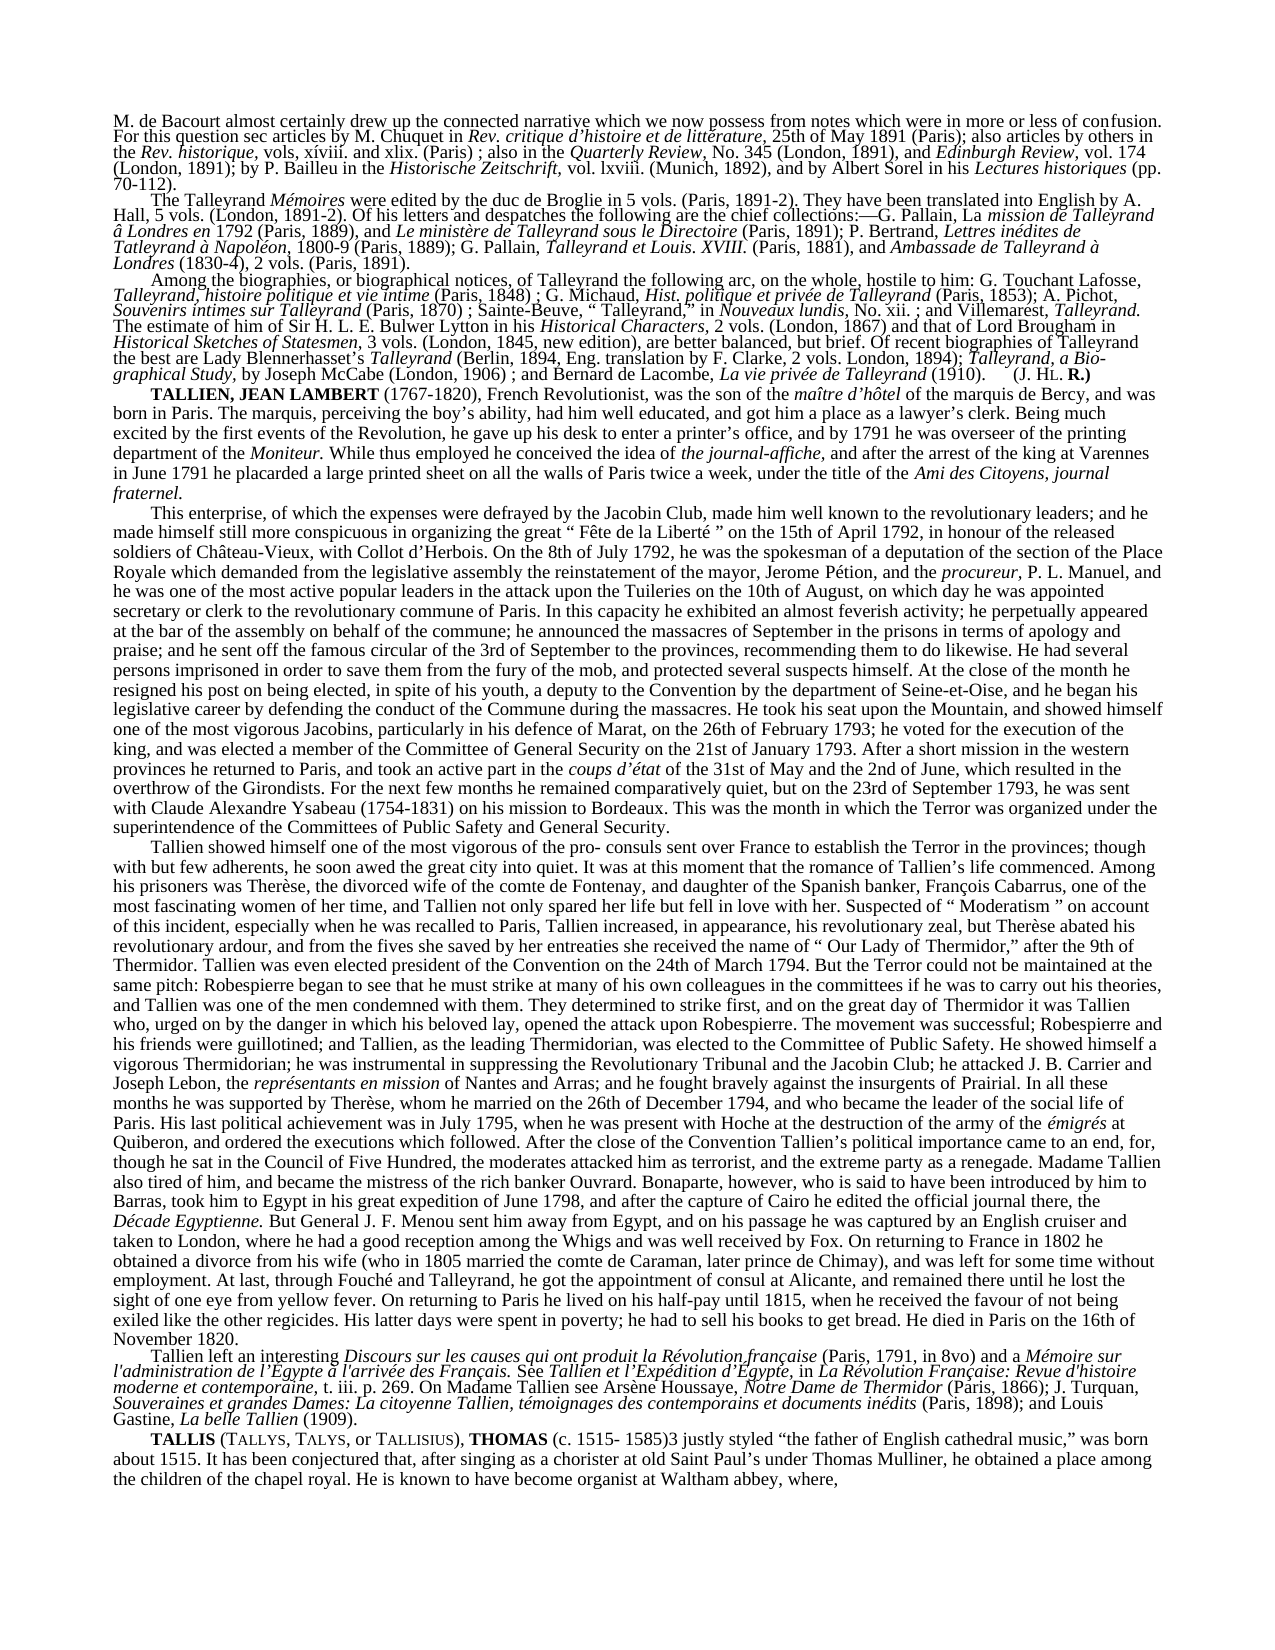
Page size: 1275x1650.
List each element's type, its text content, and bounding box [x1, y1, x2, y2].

text The Talleyrand Mémoires were edited by the duc de Broglie in 5 vols. (Paris, 1891-2). They have been translated into English by A. Hall, 5 vols. (London, 1891-2). Of his letters and despatches the following are the chief collections:—G. Pallain, La mission de Talleyrand â Londres en 1792 (Paris, 1889), and Le ministère de Talleyrand sous le Directoire (Paris, 1891); P. Bertrand, Lettres inédites de Tatleyrand à Napoléon, 1800-9 (Paris, 1889); G. Pallain, Talleyrand et Louis. XVIII. (Paris, 1881), and Ambassade de Talleyrand à Londres (1830-4), 2 vols. (Paris, 1891). [113, 194, 1164, 273]
text Tallien left an interesting Discours sur les causes qui ont produit la Révolution française (Paris, 1791, in 8vo) and a Mémoire sur l'administration de l’Égypte à l'arrivée des Français. See Tallien et l’Expédition d’Égypte, in La Révolution Française: Revue d'histoire moderne et contemporaine, t. iii. p. 269. On Madame Tallien see Arsène Houssaye, Notre Dame de Thermidor (Paris, 1866); J. Turquan, Souveraines et grandes Dames: La citoyenne Tallien, témoignages des contemporains et documents inédits (Paris, 1898); and Louis Gastine, La belle Tallien (1909). [113, 1350, 1164, 1430]
text TALLIEN, JEAN LAMBERT (1767-1820), French Revolutionist, was the son of the maître d’hôtel of the marquis de Bercy, and was born in Paris. The marquis, perceiving the boy’s ability, had him well educated, and got him a place as a lawyer’s clerk. Being much excited by the first events of the Revolution, he gave up his desk to enter a printer’s office, and by 1791 he was overseer of the printing department of the Moniteur. While thus employed he conceived the idea of the journal-affiche, and after the arrest of the king at Varennes in June 1791 he placarded a large printed sheet on all the walls of Paris twice a week, under the title of the Ami des Citoyens, journal fraternel. [113, 384, 1164, 503]
text Μ. de Bacourt almost certainly drew up the connected narrative which we now possess from notes which were in more or less of confusion. For this question sec articles by Μ. Chuquet in Rev. critique d’histoire et de littérature, 25th of May 1891 (Paris); also articles by others in the Rev. historique, vols, xíviii. and xlix. (Paris) ; also in the Quarterly Review, No. 345 (London, 1891), and Edinburgh Review, vol. 174 (London, 1891); by P. Bailleu in the Historische Zeitschrift, vol. lxviii. (Munich, 1892), and by Albert Sorel in his Lectures historiques (pp. 70-112). [113, 115, 1164, 194]
text TALLIS (Tallys, Tλlys, or Tallisius), THOMAS (c. 1515- 1585)3 justly styled “the father of English cathedral music,” was born about 1515. It has been conjectured that, after singing as a chorister at old Saint Paul’s under Thomas Mulliner, he obtained a place among the children of the chapel royal. He is known to have become organist at Waltham abbey, where, [113, 1430, 1164, 1489]
text Among the biographies, or biographical notices, of Talleyrand the following arc, on the whole, hostile to him: G. Touchant Lafosse, Talleyrand, histoire politique et vie intime (Paris, 1848) ; G. Michaud, Hist. politique et privée de Talleyrand (Paris, 1853); A. Pichot, Souvenirs intimes sur Talleyrand (Paris, 1870) ; Sainte-Beuve, “ Talleyrand,” in Nouveaux lundis, No. xii. ; and Villemarest, Talleyrand. The estimate of him of Sir H. L. E. Bulwer Lytton in his Historical Characters, 2 vols. (London, 1867) and that of Lord Brougham in Historical Sketches of Statesmen, 3 vols. (London, 1845, new edition), are better balanced, but brief. Of recent biographies of Talleyrand the best are Lady Blennerhasset’s Talleyrand (Berlin, 1894, Eng. translation by F. Clarke, 2 vols. London, 1894); Talleyrand, a Biographical Study, by Joseph McCabe (London, 1906) ; and Bernard de Lacombe, La vie privée de Talleyrand (1910). (J. Hl. R.) [113, 273, 1164, 384]
text Tallien showed himself one of the most vigorous of the pro- consuls sent over France to establish the Terror in the provinces; though with but few adherents, he soon awed the great city into quiet. It was at this moment that the romance of Tallien’s life commenced. Among his prisoners was Therèse, the divorced wife of the comte de Fontenay, and daughter of the Spanish banker, François Cabarrus, one of the most fascinating women of her time, and Tallien not only spared her life but fell in love with her. Suspected of “ Moderatism ” on account of this incident, especially when he was recalled to Paris, Tallien increased, in appearance, his revolutionary zeal, but Therèse abated his revolutionary ardour, and from the fives she saved by her entreaties she received the name of “ Our Lady of Thermidor,” after the 9th of Thermidor. Tallien was even elected president of the Convention on the 24th of March 1794. But the Terror could not be maintained at the same pitch: Robespierre began to see that he must strike at many of his own colleagues in the committees if he was to carry out his theories, and Tallien was one of the men condemned with them. They determined to strike first, and on the great day of Thermidor it was Tallien who, urged on by the danger in which his beloved lay, opened the attack upon Robespierre. The movement was successful; Robespierre and his friends were guillotined; and Tallien, as the leading Thermidorian, was elected to the Committee of Public Safety. He showed himself a vigorous Thermidorian; he was instrumental in suppressing the Revolutionary Tribunal and the Jacobin Club; he attacked J. B. Carrier and Joseph Lebon, the représentants en mission of Nantes and Arras; and he fought bravely against the insurgents of Prairial. In all these months he was supported by Therèse, whom he married on the 26th of December 1794, and who became the leader of the social life of Paris. His last political achievement was in July 1795, when he was present with Hoche at the destruction of the army of the émigrés at Quiberon, and ordered the executions which followed. After the close of the Convention Tallien’s political importance came to an end, for, though he sat in the Council of Five Hundred, the moderates attacked him as terrorist, and the extreme party as a renegade. Madame Tallien also tired of him, and became the mistress of the rich banker Ouvrard. Bonaparte, however, who is said to have been introduced by him to Barras, took him to Egypt in his great expedition of June 1798, and after the capture of Cairo he edited the official journal there, the Décade Egyptienne. But General J. F. Menou sent him away from Egypt, and on his passage he was captured by an English cruiser and taken to London, where he had a good reception among the Whigs and was well received by Fox. On returning to France in 1802 he obtained a divorce from his wife (who in 1805 married the comte de Caraman, later prince de Chimay), and was left for some time without employment. At last, through Fouché and Talleyrand, he got the appointment of consul at Alicante, and remained there until he lost the sight of one eye from yellow fever. On returning to Paris he lived on his half-pay until 1815, when he received the favour of not being exiled like the other regicides. His latter days were spent in poverty; he had to sell his books to get bread. He died in Paris on the 16th of November 1820. [113, 838, 1164, 1350]
text This enterprise, of which the expenses were defrayed by the Jacobin Club, made him well known to the revolutionary leaders; and he made himself still more conspicuous in organizing the great “ Fête de la Liberté ” on the 15th of April 1792, in honour of the released soldiers of Château-Vieux, with Collot d’Herbois. On the 8th of July 1792, he was the spokesman of a deputation of the section of the Place Royale which demanded from the legislative assembly the reinstatement of the mayor, Jerome Pétion, and the procureur, P. L. Manuel, and he was one of the most active popular leaders in the attack upon the Tuileries on the 10th of August, on which day he was appointed secretary or clerk to the revolutionary commune of Paris. In this capacity he exhibited an almost feverish activity; he perpetually appeared at the bar of the assembly on behalf of the commune; he announced the massacres of September in the prisons in terms of apology and praise; and he sent off the famous circular of the 3rd of September to the provinces, recommending them to do likewise. He had several persons imprisoned in order to save them from the fury of the mob, and protected several suspects himself. At the close of the month he resigned his post on being elected, in spite of his youth, a deputy to the Convention by the department of Seine-et-Oise, and he began his legislative career by defending the conduct of the Commune during the massacres. He took his seat upon the Mountain, and showed himself one of the most vigorous Jacobins, particularly in his defence of Marat, on the 26th of February 1793; he voted for the execution of the king, and was elected a member of the Committee of General Security on the 21st of January 1793. After a short mission in the western provinces he returned to Paris, and took an active part in the coups d’état of the 31st of May and the 2nd of June, which resulted in the overthrow of the Girondists. For the next few months he remained comparatively quiet, but on the 23rd of September 1793, he was sent with Claude Alexandre Ysabeau (1754-1831) on his mission to Bordeaux. This was the month in which the Terror was organized under the superintendence of the Committees of Public Safety and General Security. [113, 503, 1164, 838]
